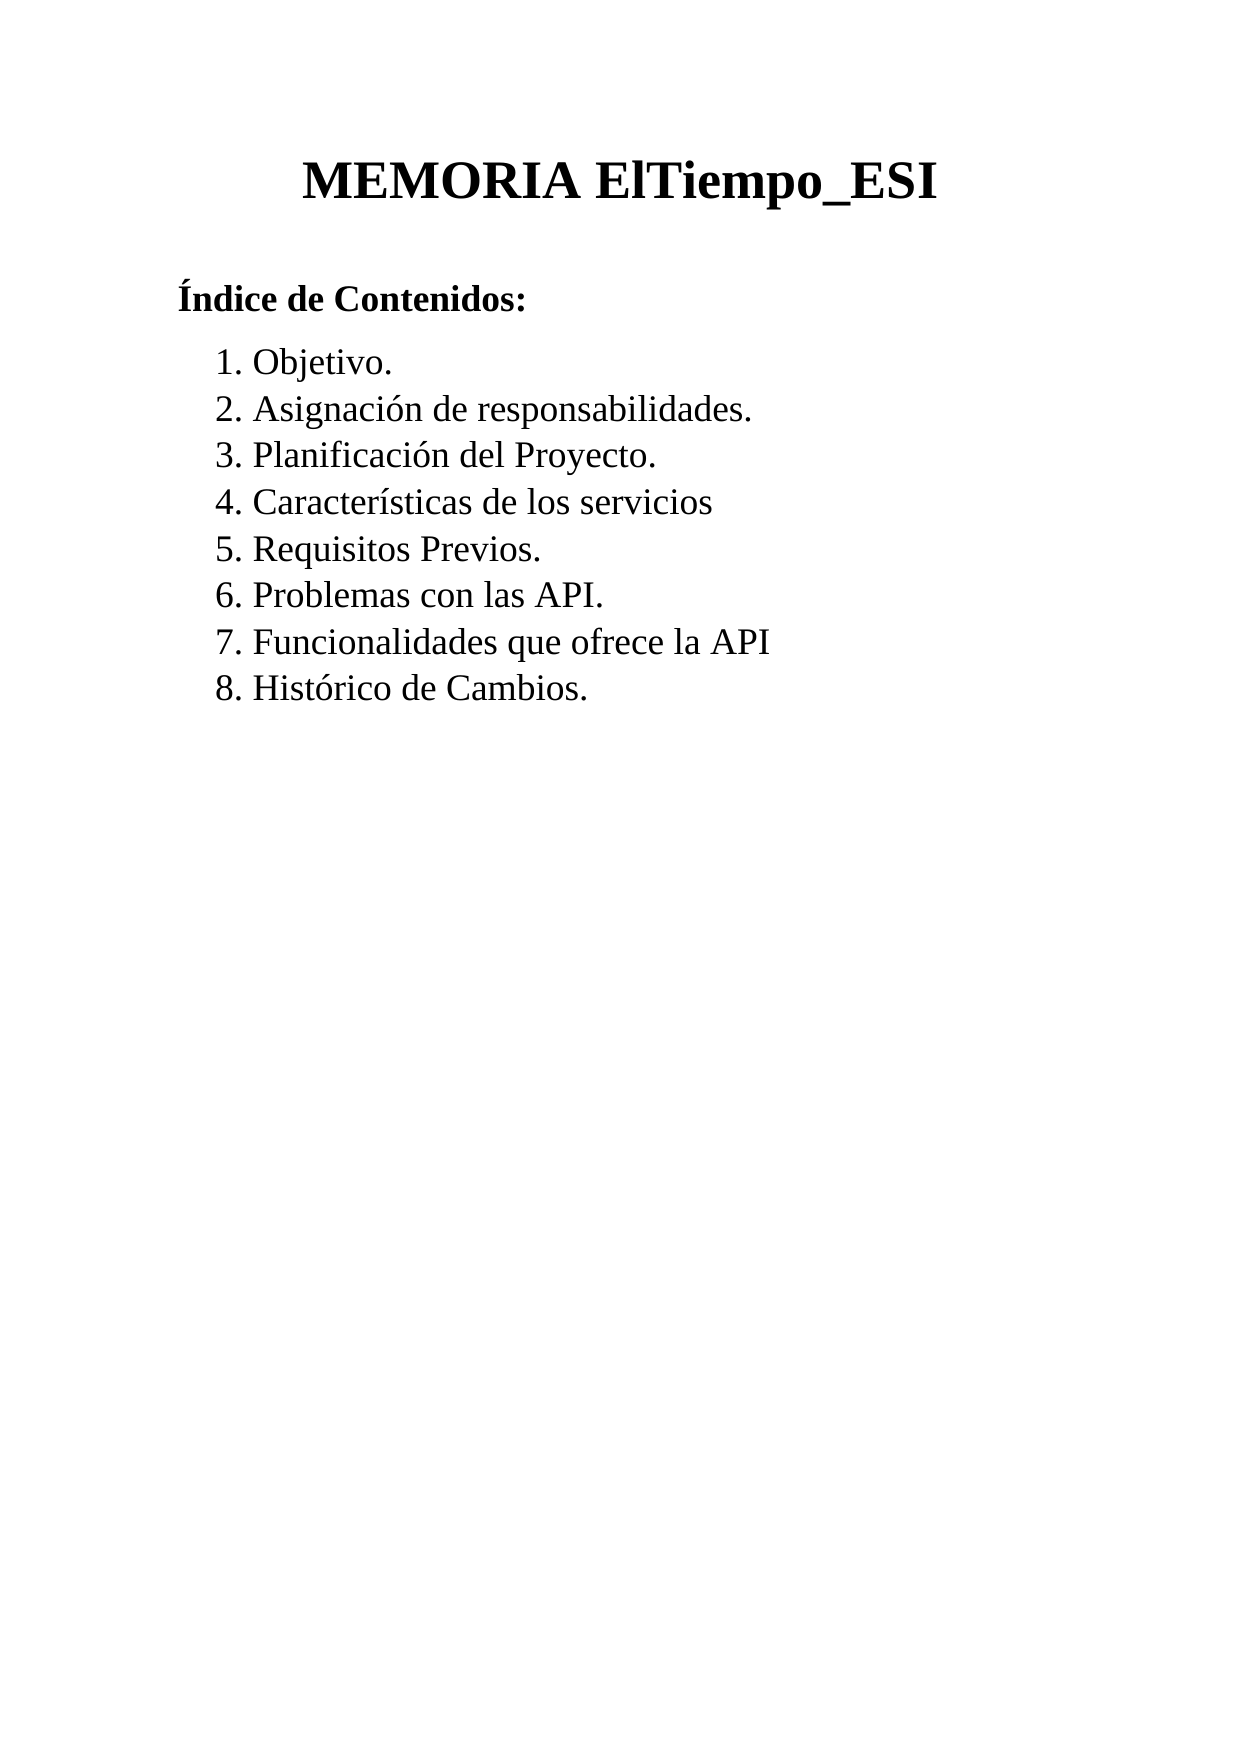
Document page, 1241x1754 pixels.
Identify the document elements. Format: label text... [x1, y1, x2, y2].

text MEMORIA ElTiempo_ESI [177, 148, 1063, 210]
list Objetivo. [215, 340, 1063, 383]
list Requisitos Previos. [215, 526, 1063, 569]
list Problemas con las API. [215, 573, 1063, 616]
list Asignación de responsabilidades. [215, 386, 1063, 429]
list Planificación del Proyecto. [215, 433, 1063, 476]
list Características de los servicios [215, 479, 1063, 523]
list Histórico de Cambios. [215, 666, 1063, 709]
text Índice de Contenidos: [177, 277, 1063, 320]
list Funcionalidades que ofrece la API [215, 619, 1063, 662]
